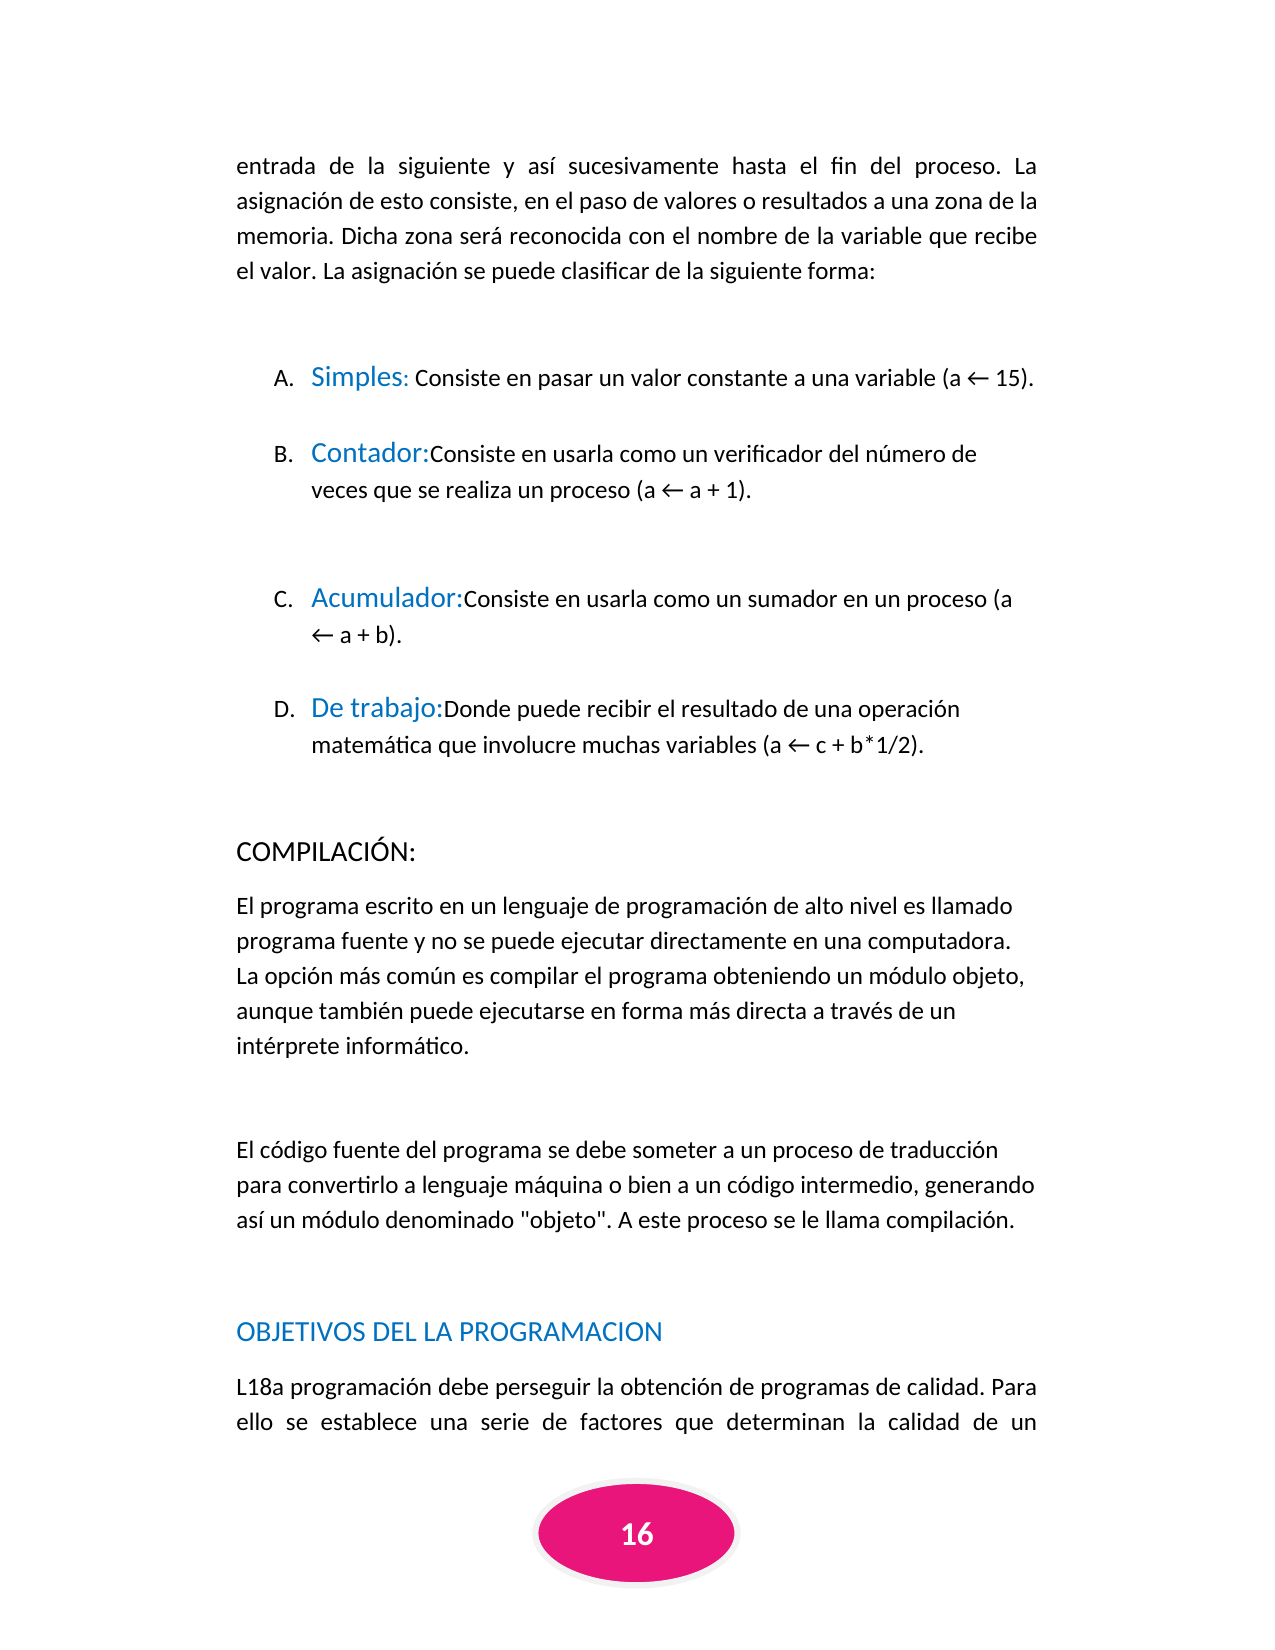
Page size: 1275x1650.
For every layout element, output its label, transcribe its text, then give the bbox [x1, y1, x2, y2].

text El programa escrito en un lenguaje de programación de alto nivel es llamado programa fuente y no se puede ejecutar directamente en una computadora. La opción más común es compilar el programa obteniendo un módulo objeto, aunque también puede ejecutarse en forma más directa a través de un intérprete informático. [236, 891, 1039, 1061]
list Simples: Consiste en pasar un valor constante a una variable (a ← 15). [274, 358, 1039, 394]
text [236, 150, 1039, 286]
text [236, 1371, 1039, 1436]
text El código fuente del programa se debe someter a un proceso de traducción para convertirlo a lenguaje máquina o bien a un código intermedio, generando así un módulo denominado "objeto". A este proceso se le llama compilación. [236, 1134, 1039, 1234]
list Acumulador:Consiste en usarla como un sumador en un proceso (a ← a + b). [274, 579, 1039, 650]
list De trabajo:Donde puede recibir el resultado de una operación matemática que involucre muchas variables (a ← c + b*1/2). [274, 689, 1039, 760]
text COMPILACIÓN: [236, 833, 1039, 868]
list Contador:Consiste en usarla como un verificador del número de veces que se realiza un proceso (a ← a + 1). [274, 434, 1039, 505]
text OBJETIVOS DEL LA PROGRAMACION [236, 1313, 1039, 1349]
